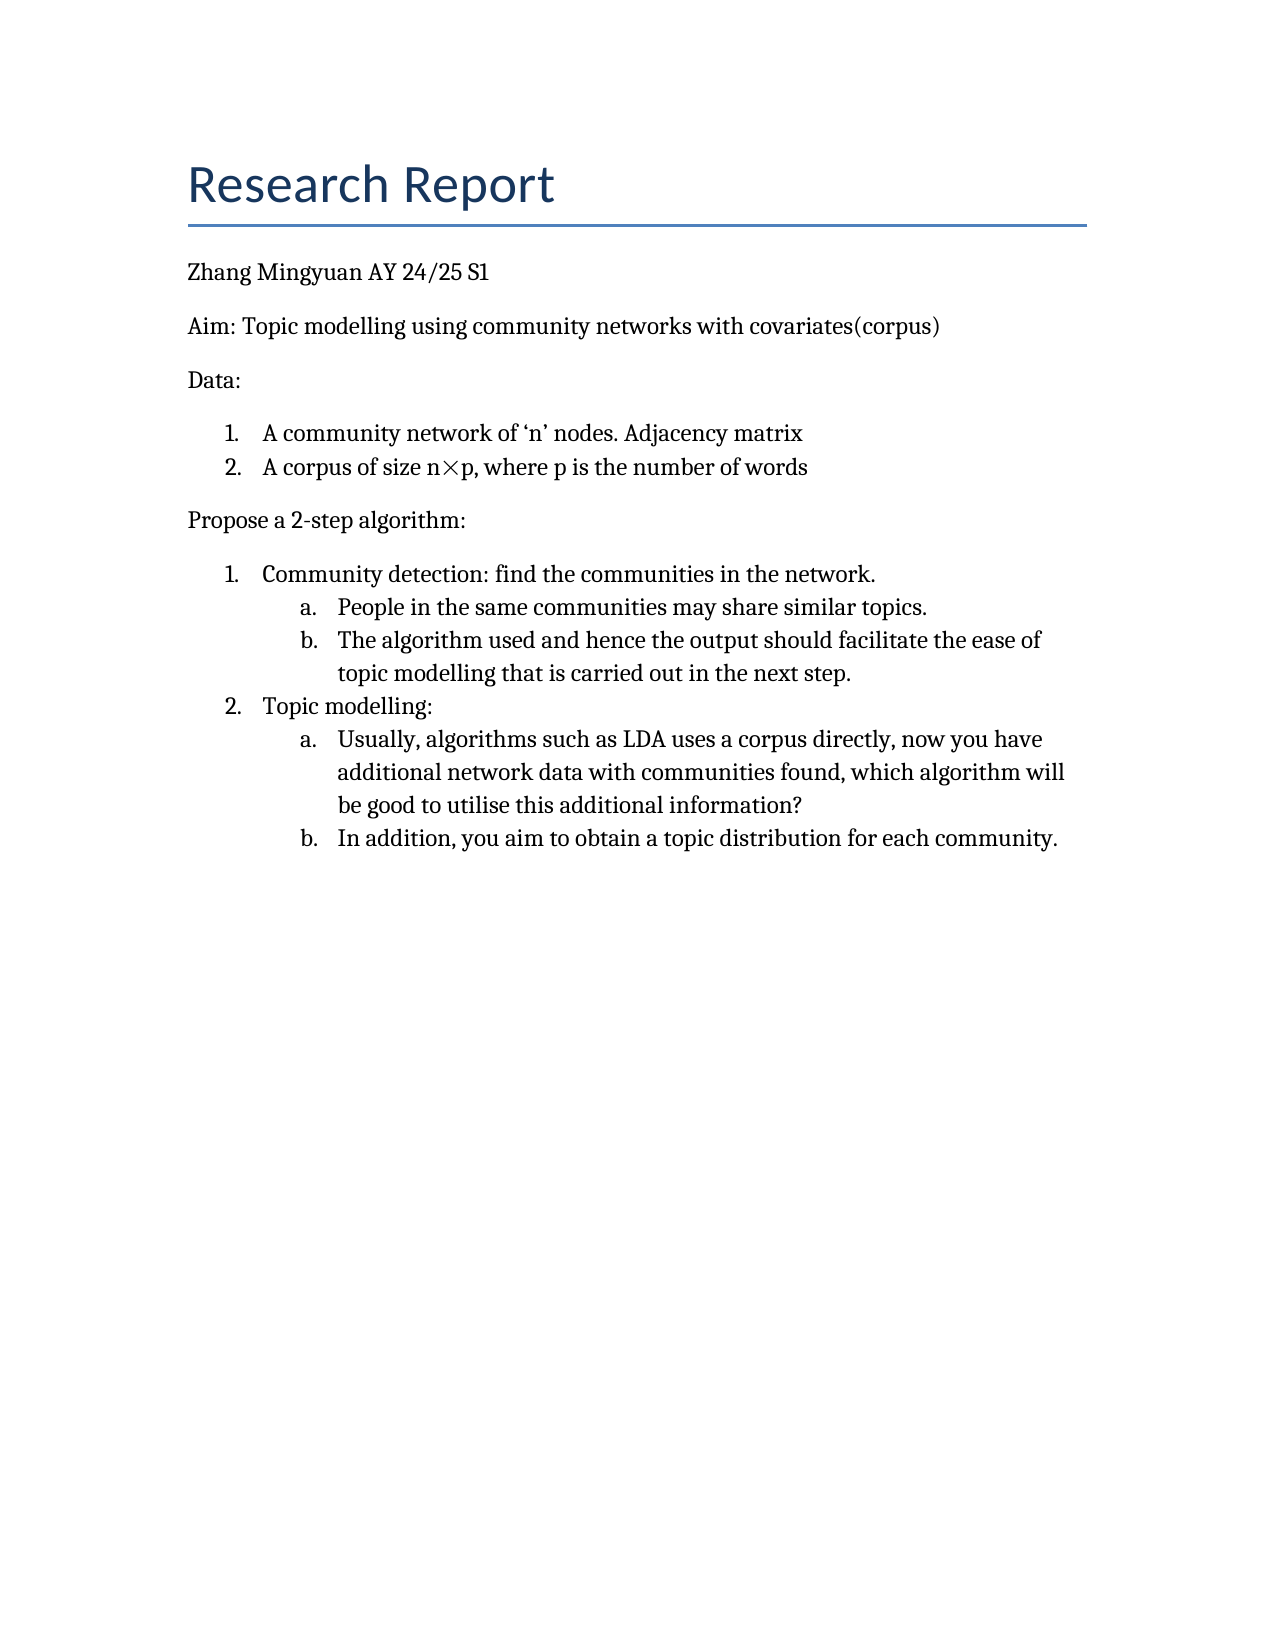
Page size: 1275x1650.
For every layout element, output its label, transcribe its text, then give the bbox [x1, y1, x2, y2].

list Topic modelling: [225, 692, 1087, 721]
list People in the same communities may share similar topics. [300, 593, 1087, 622]
list In addition, you aim to obtain a topic distribution for each community. [300, 824, 1087, 853]
list The algorithm used and hence the output should facilitate the ease of topic modelling that is carried out in the next step. [300, 626, 1087, 688]
text Zhang Mingyuan AY 24/25 S1 [187, 258, 1087, 287]
text Propose a 2-step algorithm: [187, 506, 1087, 535]
list A corpus of size np, where p is the number of words [225, 452, 1087, 481]
title Research Report [187, 150, 1087, 227]
list Community detection: find the communities in the network. [225, 560, 1087, 589]
list Usually, algorithms such as LDA uses a corpus directly, now you have additional network data with communities found, which algorithm will be good to utilise this additional information? [300, 725, 1087, 820]
text Data: [187, 366, 1087, 394]
list A community network of ‘n’ nodes. Adjacency matrix [225, 419, 1087, 448]
text Aim: Topic modelling using community networks with covariates(corpus) [187, 312, 1087, 340]
